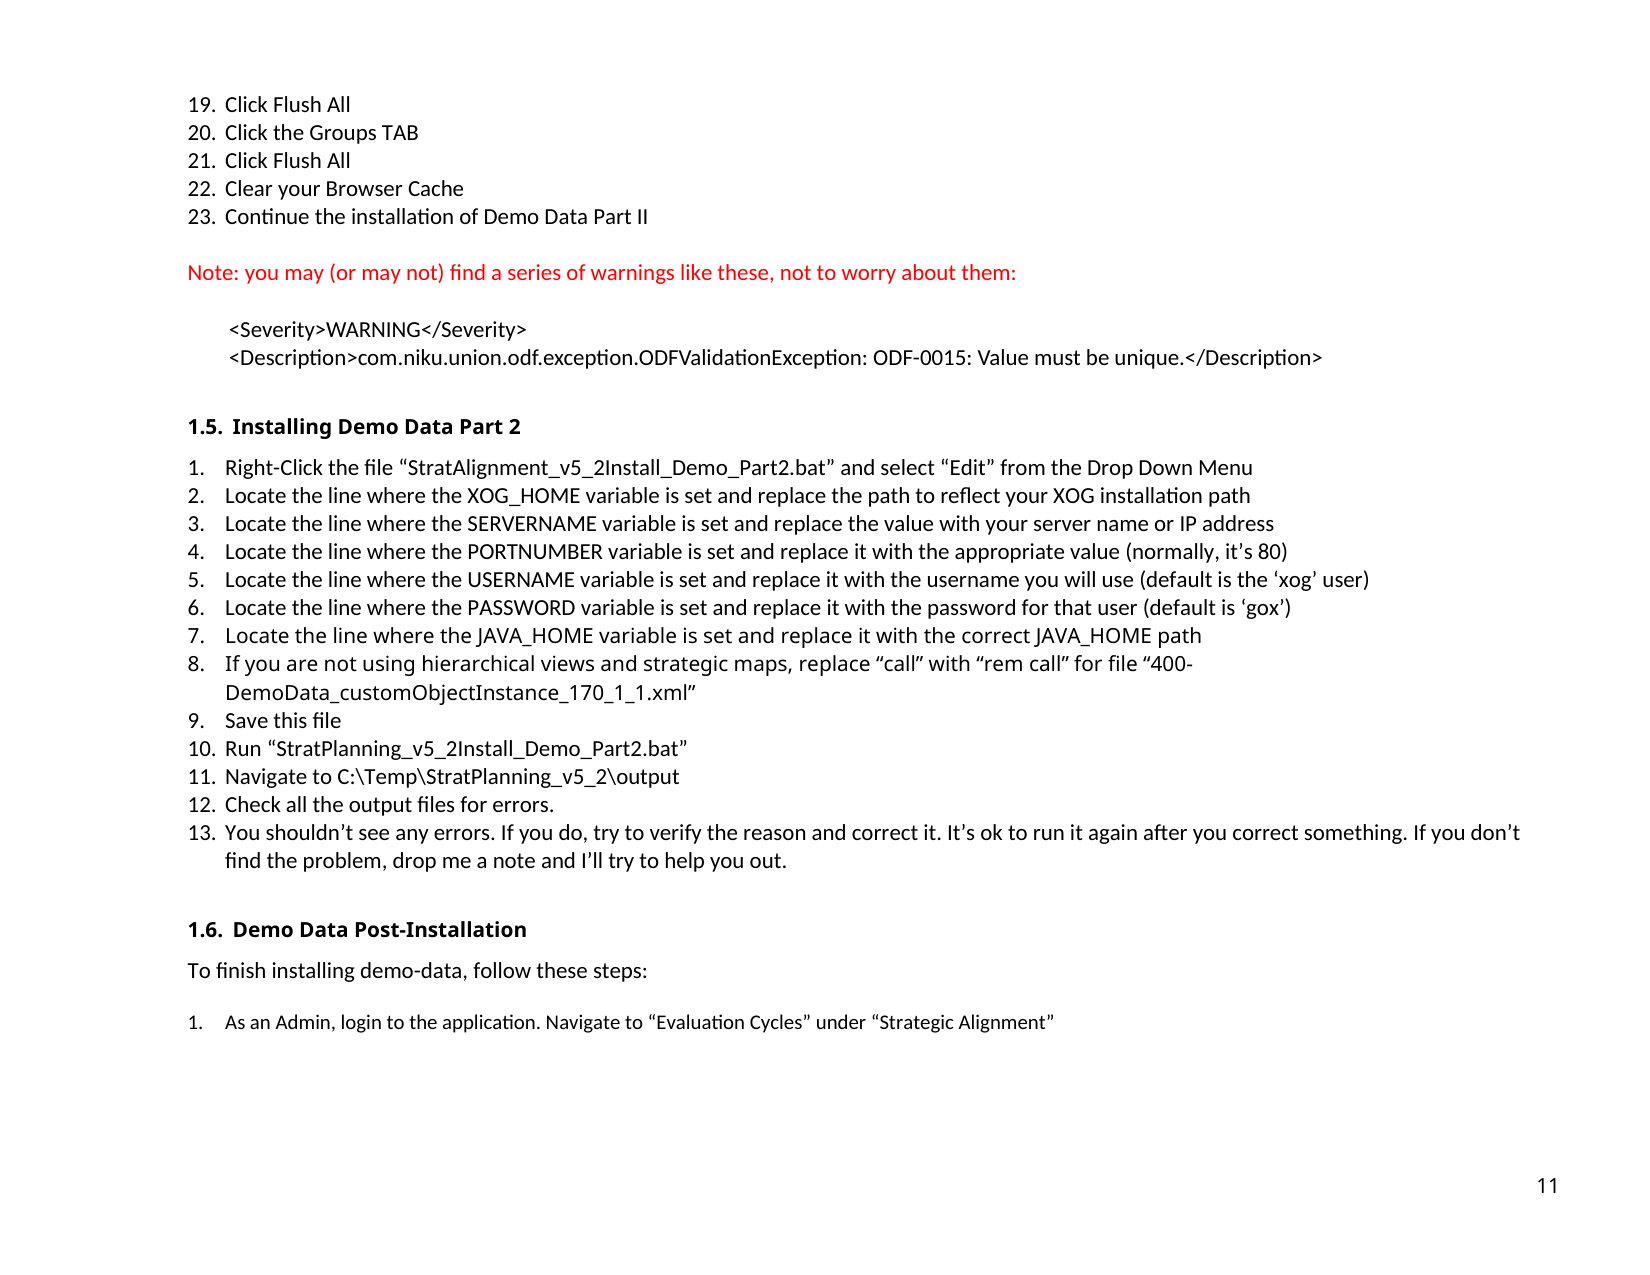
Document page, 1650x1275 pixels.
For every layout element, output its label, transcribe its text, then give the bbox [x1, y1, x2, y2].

list Locate the line where the SERVERNAME variable is set and replace the value with your server name or IP address [187, 509, 1560, 537]
list You shouldn’t see any errors. If you do, try to verify the reason and correct it. It’s ok to run it again after you correct something. If you don’t find the problem, drop me a note and I’ll try to help you out. [187, 818, 1560, 874]
list Check all the output files for errors. [187, 790, 1560, 818]
subtitle Installing Demo Data Part 2 [187, 412, 1560, 440]
text Note: you may (or may not) find a series of warnings like these, not to worry about them: [187, 258, 1560, 287]
text <Description>com.niku.union.odf.exception.ODFValidationException: ODF-0015: Value must be unique.</Description> [187, 343, 1560, 371]
list Navigate to C:\Temp\StratPlanning_v5_2\output [187, 762, 1560, 790]
list Click Flush All [187, 146, 1560, 174]
list As an Admin, login to the application. Navigate to “Evaluation Cycles” under “Strategic Alignment” [187, 1009, 1560, 1035]
list Run “StratPlanning_v5_2Install_Demo_Part2.bat” [187, 734, 1560, 762]
list Locate the line where the USERNAME variable is set and replace it with the username you will use (default is the ‘xog’ user) [187, 565, 1560, 593]
subtitle Demo Data Post-Installation [187, 915, 1560, 944]
text To finish installing demo-data, follow these steps: [187, 956, 1560, 984]
list Clear your Browser Cache [187, 174, 1560, 202]
list Locate the line where the JAVA_HOME variable is set and replace it with the correct JAVA_HOME path [187, 621, 1560, 649]
list Right-Click the file “StratAlignment_v5_2Install_Demo_Part2.bat” and select “Edit” from the Drop Down Menu [187, 453, 1560, 481]
list Locate the line where the XOG_HOME variable is set and replace the path to reflect your XOG installation path [187, 481, 1560, 509]
list Click the Groups TAB [187, 118, 1560, 146]
list If you are not using hierarchical views and strategic maps, replace “call” with “rem call” for file “400-DemoData_customObjectInstance_170_1_1.xml” [187, 649, 1560, 706]
list Click Flush All [187, 90, 1560, 118]
list Continue the installation of Demo Data Part II [187, 202, 1560, 230]
list Locate the line where the PASSWORD variable is set and replace it with the password for that user (default is ‘gox’) [187, 593, 1560, 621]
list Locate the line where the PORTNUMBER variable is set and replace it with the appropriate value (normally, it’s 80) [187, 537, 1560, 565]
list Save this file [187, 706, 1560, 734]
text <Severity>WARNING</Severity> [187, 315, 1560, 343]
